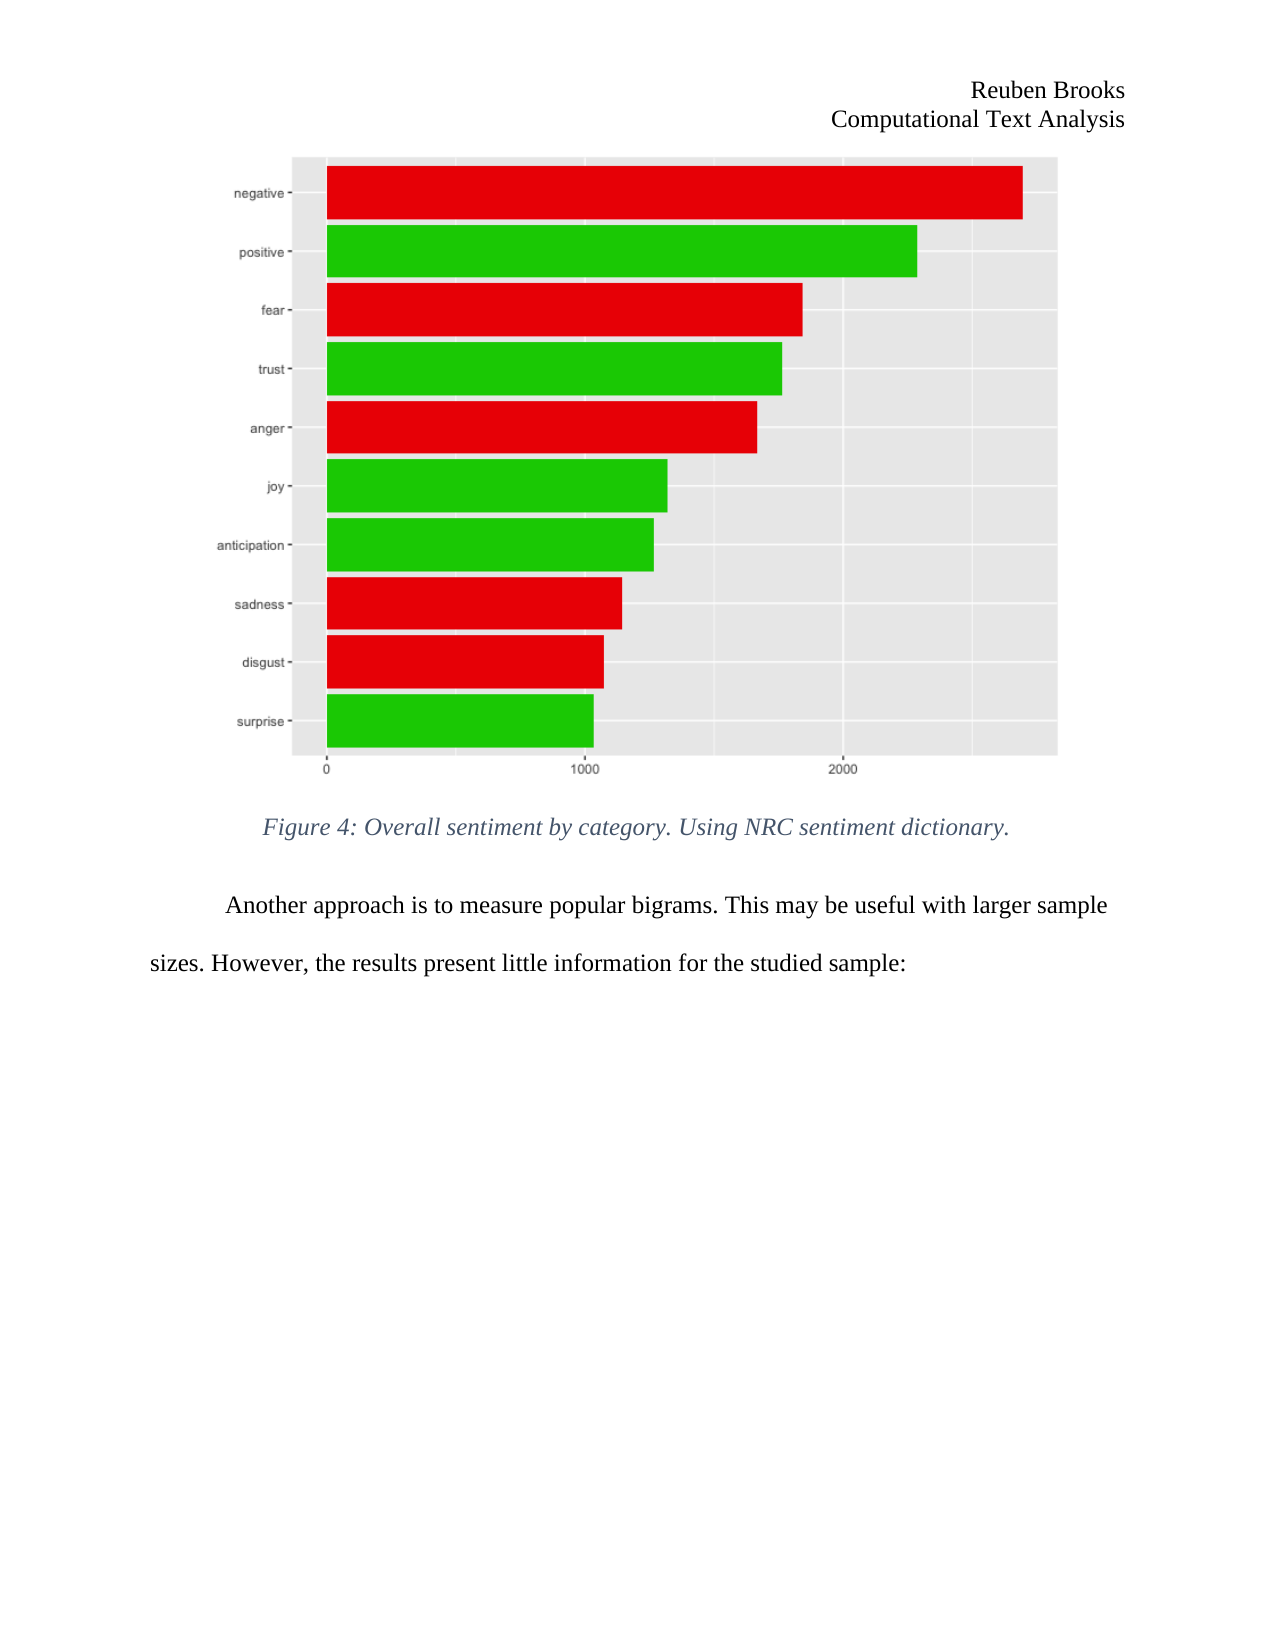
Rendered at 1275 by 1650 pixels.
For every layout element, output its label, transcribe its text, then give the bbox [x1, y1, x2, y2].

text Another approach is to measure popular bigrams. This may be useful with larger sample sizes. However, the results present little information for the studied sample: [150, 891, 1125, 977]
text Figure 4: Overall sentiment by category. Using NRC sentiment dictionary. [150, 812, 1125, 841]
picture [209, 150, 1066, 784]
